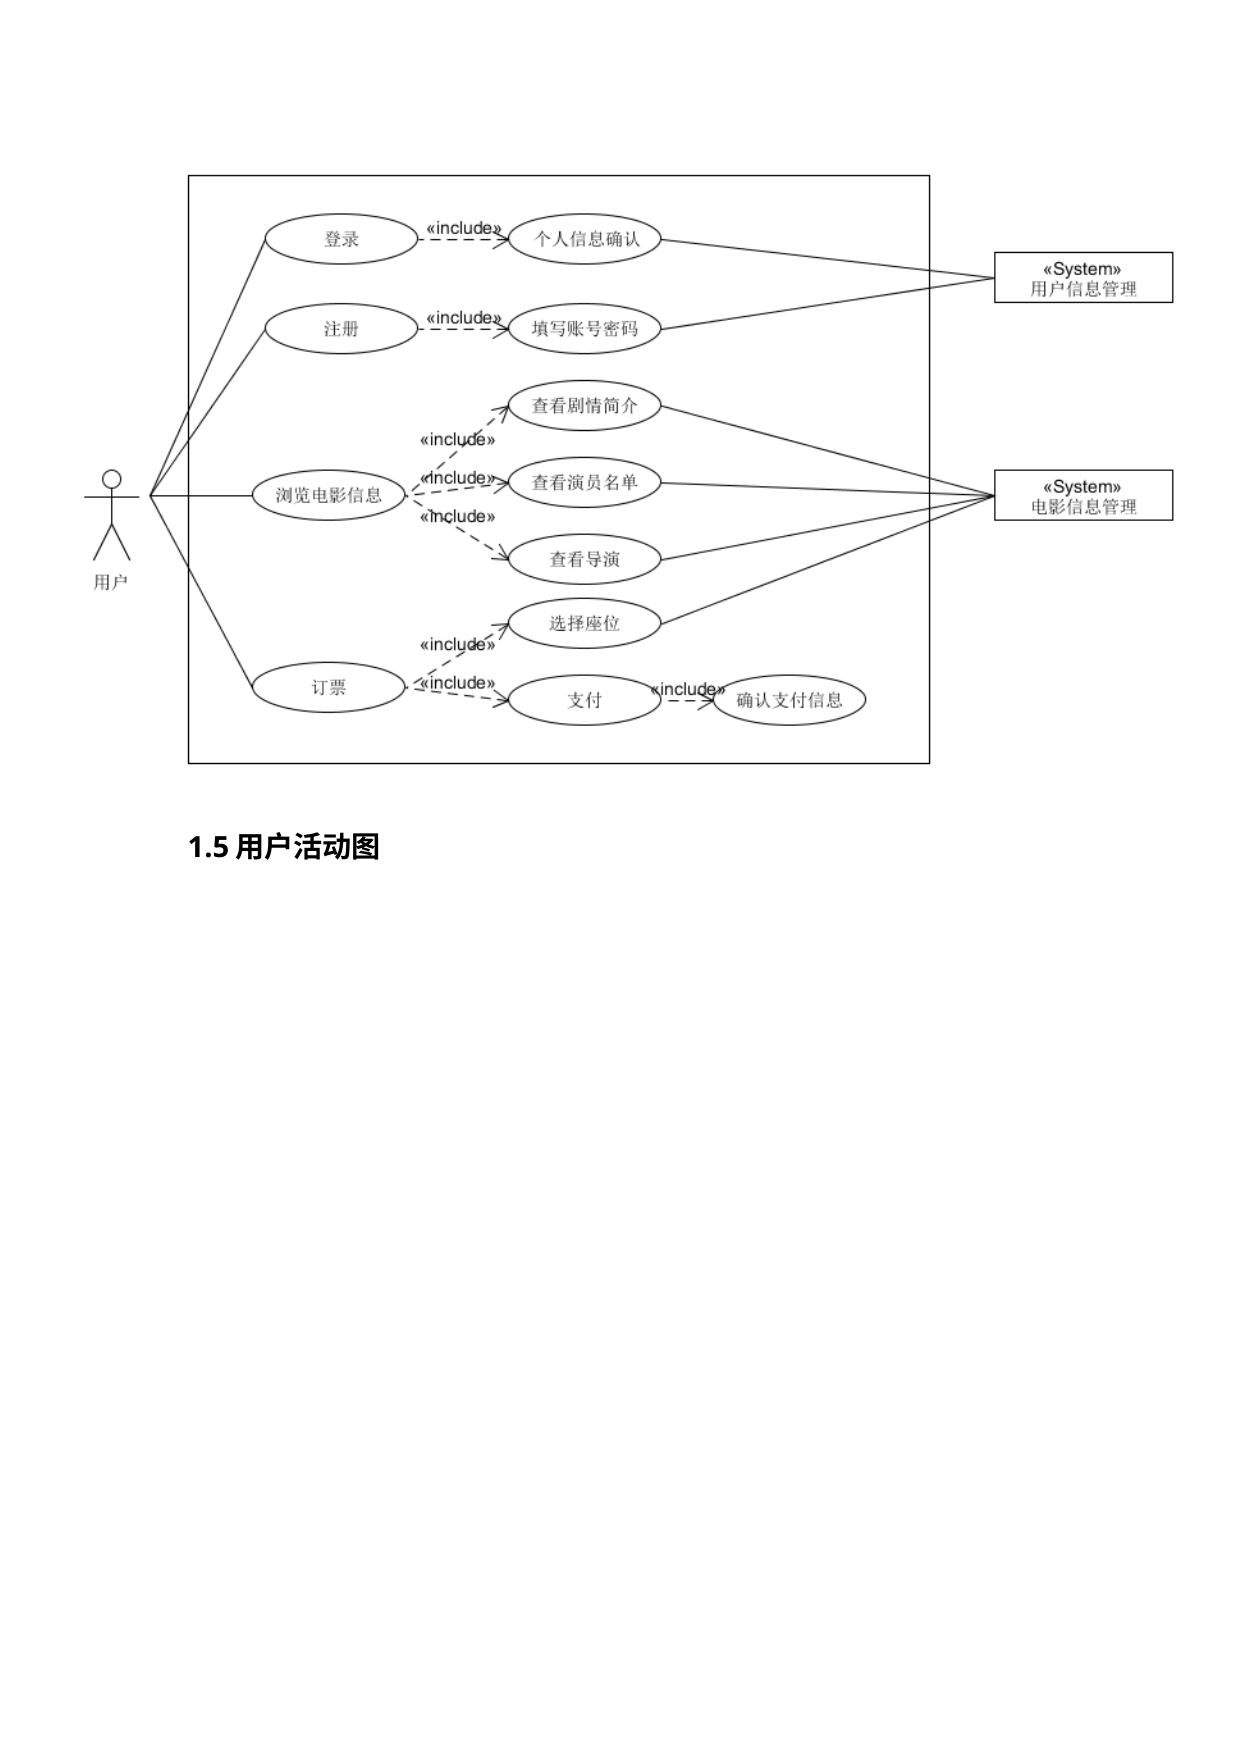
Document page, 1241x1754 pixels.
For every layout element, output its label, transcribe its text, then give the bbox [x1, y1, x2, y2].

picture [69, 162, 1194, 772]
text 1.5用户活动图 [187, 812, 1053, 877]
